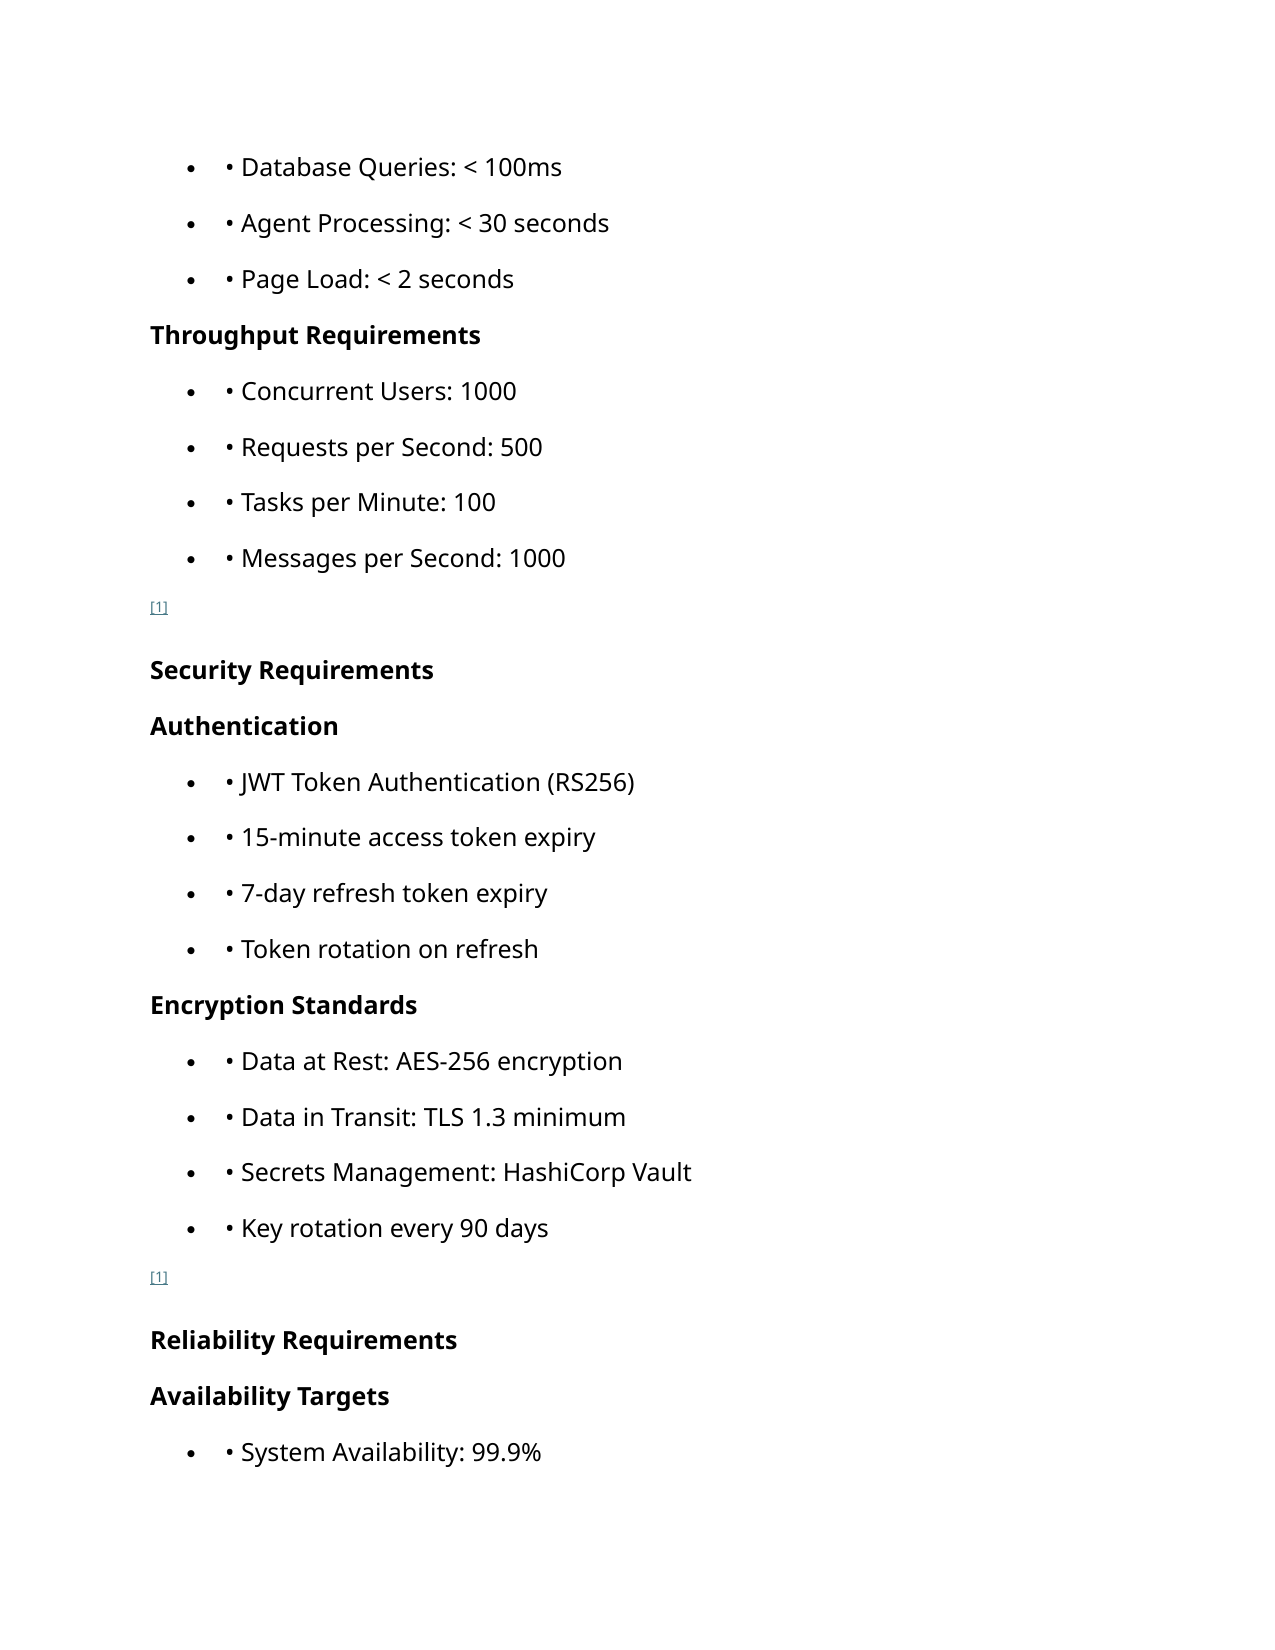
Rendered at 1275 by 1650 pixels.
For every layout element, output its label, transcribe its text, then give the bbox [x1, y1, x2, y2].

text Encryption Standards [150, 987, 1125, 1022]
list • Key rotation every 90 days [187, 1211, 1125, 1245]
list • Concurrent Users: 1000 [187, 373, 1125, 407]
list • Messages per Second: 1000 [187, 541, 1125, 575]
list • Page Load: < 2 seconds [187, 262, 1125, 296]
text [1] [150, 597, 1125, 631]
text Availability Targets [150, 1378, 1125, 1412]
list • Requests per Second: 500 [187, 429, 1125, 463]
list • Database Queries: < 100ms [187, 150, 1125, 184]
text [1] [150, 1267, 1125, 1301]
list • Data in Transit: TLS 1.3 minimum [187, 1099, 1125, 1133]
list • Token rotation on refresh [187, 932, 1125, 966]
text Authentication [150, 708, 1125, 742]
list • Data at Rest: AES-256 encryption [187, 1043, 1125, 1077]
list • JWT Token Authentication (RS256) [187, 764, 1125, 798]
list • Agent Processing: < 30 seconds [187, 206, 1125, 240]
list • System Availability: 99.9% [187, 1434, 1125, 1468]
text Reliability Requirements [150, 1322, 1125, 1357]
text Throughput Requirements [150, 317, 1125, 352]
list • 15-minute access token expiry [187, 820, 1125, 854]
list • Secrets Management: HashiCorp Vault [187, 1155, 1125, 1189]
text Security Requirements [150, 652, 1125, 687]
list • 7-day refresh token expiry [187, 876, 1125, 910]
list • Tasks per Minute: 100 [187, 485, 1125, 519]
